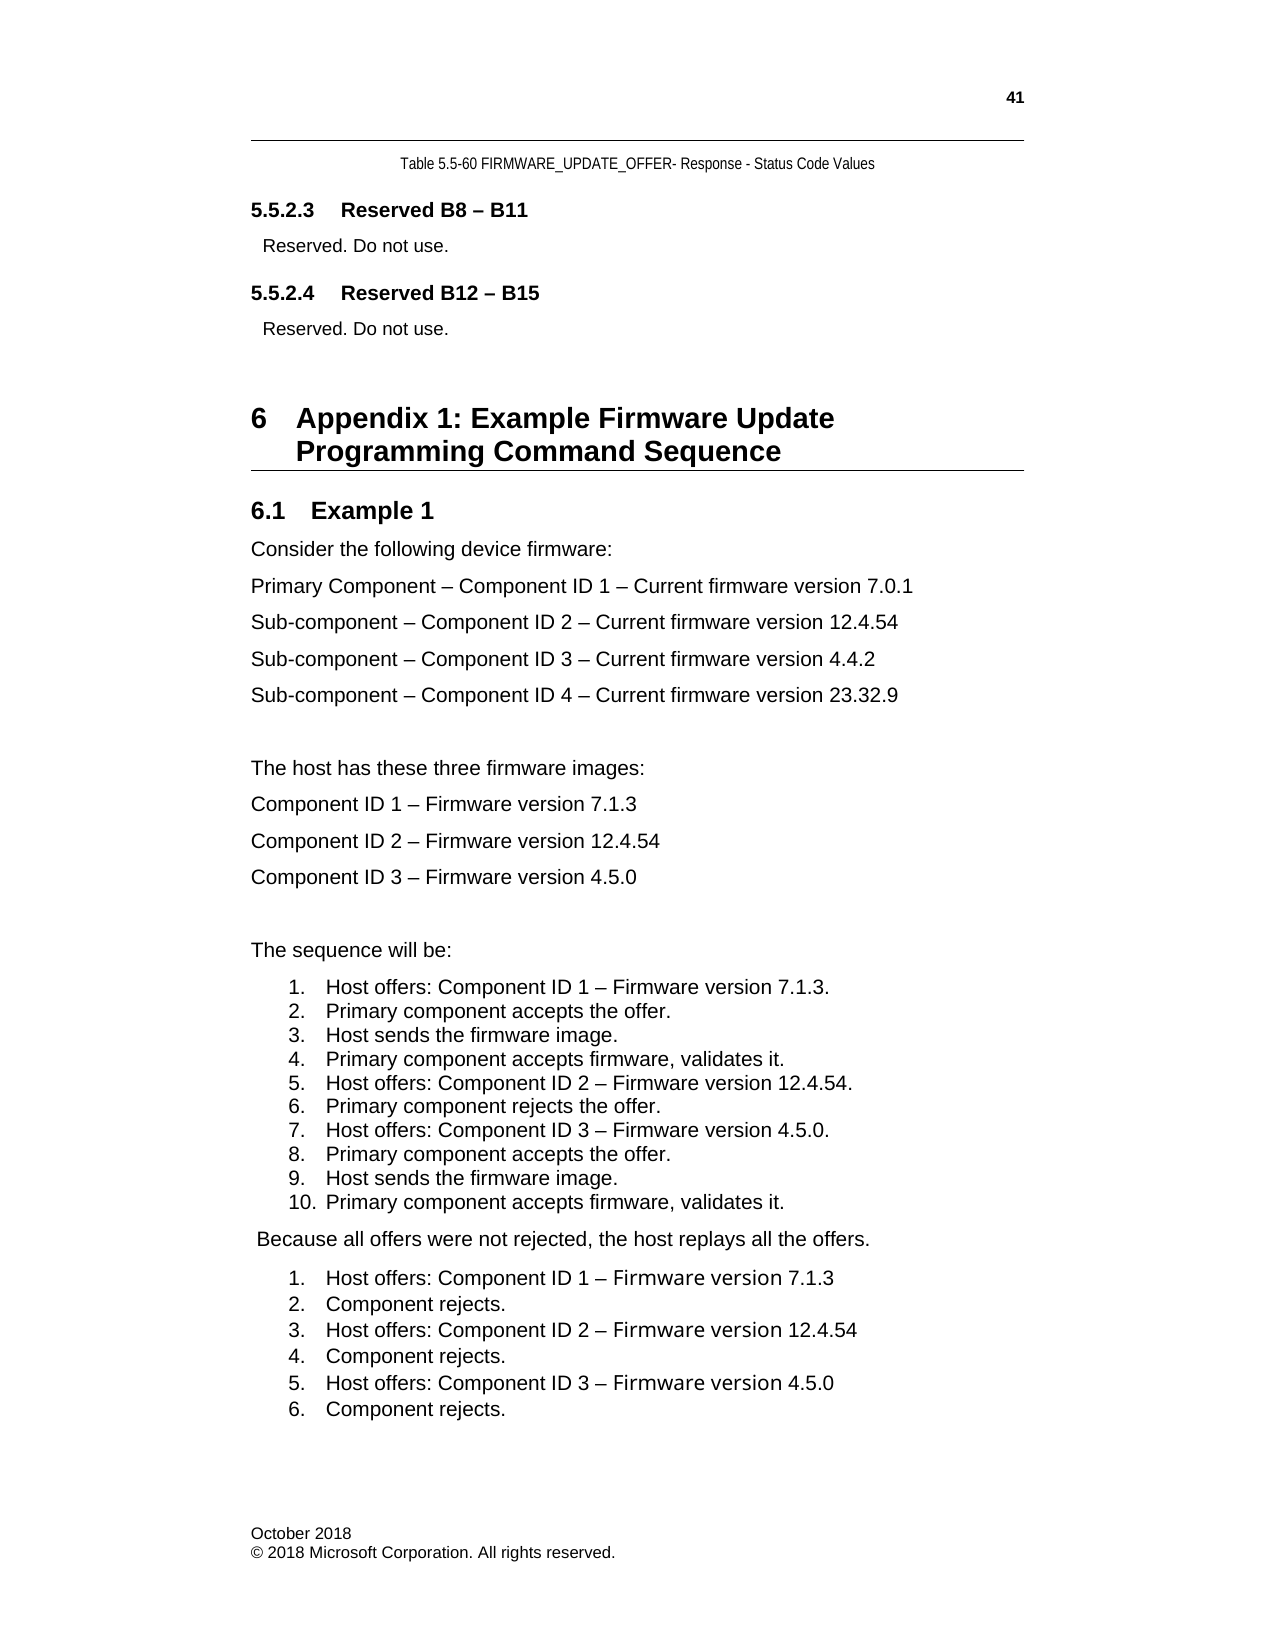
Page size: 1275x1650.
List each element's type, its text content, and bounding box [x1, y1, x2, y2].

subtitle Appendix 1: Example Firmware Update Programming Command Sequence [251, 401, 1024, 470]
subtitle Reserved B8 – B11 [251, 198, 1024, 222]
text The host has these three firmware images: [251, 756, 1024, 780]
list Host sends the firmware image. [288, 1166, 1024, 1190]
text Component ID 1 – Firmware version 7.1.3 [251, 792, 1024, 816]
list Primary component accepts the offer. [288, 1142, 1024, 1166]
list Component rejects. [288, 1396, 1024, 1420]
text Component ID 3 – Firmware version 4.5.0 [251, 865, 1024, 889]
text Consider the following device firmware: [251, 537, 1024, 561]
list Host offers: Component ID 3 – Firmware version 4.5.0 [288, 1368, 1024, 1396]
list Primary component accepts firmware, validates it. [288, 1190, 1024, 1214]
list Host sends the firmware image. [288, 1022, 1024, 1046]
list Primary component accepts the offer. [288, 998, 1024, 1022]
list Host offers: Component ID 1 – Firmware version 7.1.3 [288, 1263, 1024, 1292]
text Sub-component – Component ID 3 – Current firmware version 4.4.2 [251, 646, 1024, 670]
text Sub-component – Component ID 2 – Current firmware version 12.4.54 [251, 610, 1024, 634]
text Component ID 2 – Firmware version 12.4.54 [251, 829, 1024, 853]
list Primary component accepts firmware, validates it. [288, 1046, 1024, 1070]
text Reserved. Do not use. [262, 234, 1024, 256]
list Primary component rejects the offer. [288, 1094, 1024, 1118]
text The sequence will be: [251, 938, 1024, 962]
list Host offers: Component ID 3 – Firmware version 4.5.0. [288, 1118, 1024, 1142]
subtitle Reserved B12 – B15 [251, 281, 1024, 305]
list Host offers: Component ID 2 – Firmware version 12.4.54 [288, 1316, 1024, 1344]
list Host offers: Component ID 2 – Firmware version 12.4.54. [288, 1070, 1024, 1094]
text Sub-component – Component ID 4 – Current firmware version 23.32.9 [251, 683, 1024, 707]
list Component rejects. [288, 1292, 1024, 1316]
text Primary Component – Component ID 1 – Current firmware version 7.0.1 [251, 573, 1024, 597]
text Reserved. Do not use. [262, 318, 1024, 339]
list Component rejects. [288, 1344, 1024, 1368]
text Because all offers were not rejected, the host replays all the offers. [251, 1227, 1024, 1251]
subtitle Example 1 [251, 496, 1024, 524]
list Host offers: Component ID 1 – Firmware version 7.1.3. [288, 974, 1024, 998]
